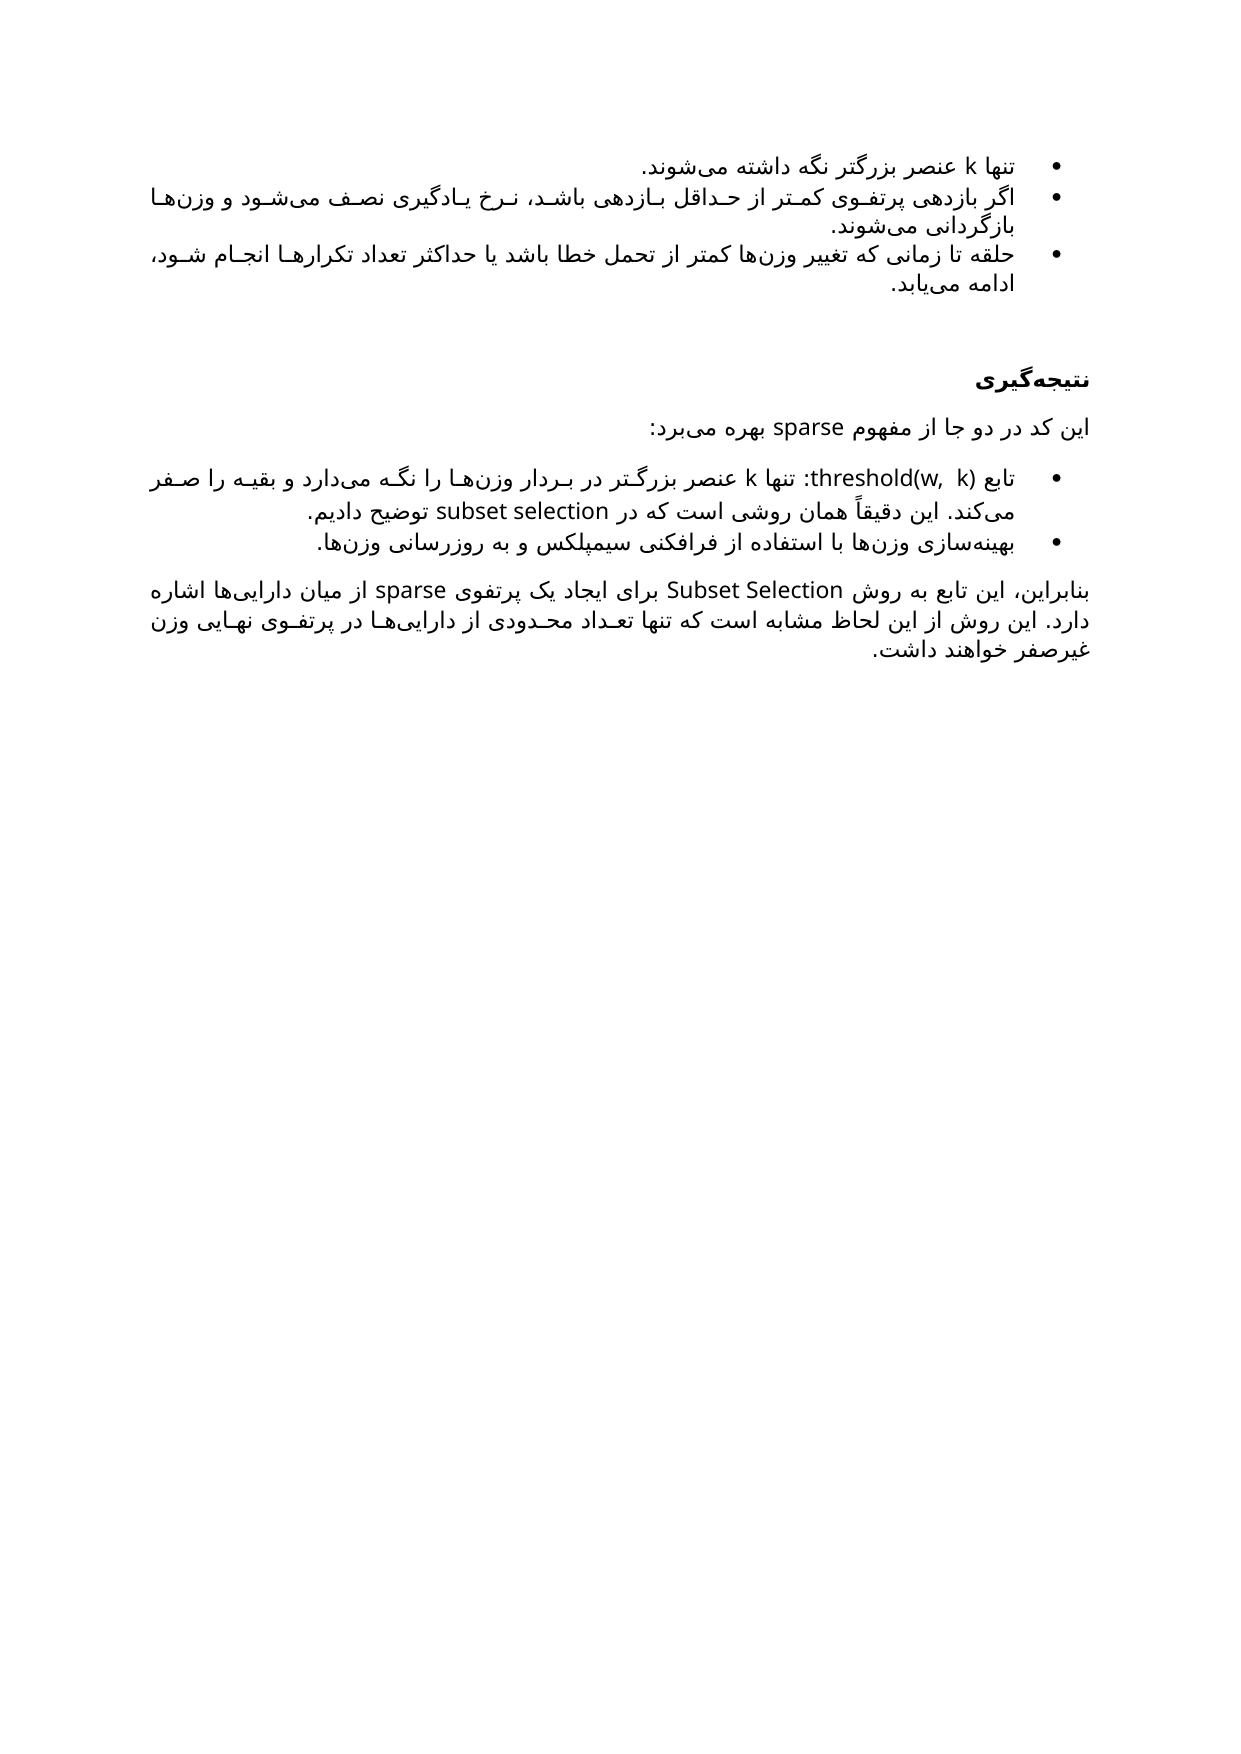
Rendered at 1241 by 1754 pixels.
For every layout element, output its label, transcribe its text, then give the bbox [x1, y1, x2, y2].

text بنابراین، این تابع به روش Subset Selection برای ایجاد یک پرتفوی sparse از میان دارایی‌ها اشاره دارد. این روش از این لحاظ مشابه است که تنها تعداد محدودی از دارایی‌ها در پرتفوی نهایی وزن غیرصفر خواهند داشت. [150, 574, 1090, 663]
list بهینه‌سازی وزن‌ها با استفاده از فرافکنی سیمپلکس و به روزرسانی وزن‌ها. [150, 529, 1053, 555]
list تنها k عنصر بزرگتر نگه داشته می‌شوند. [150, 150, 1053, 181]
list اگر بازدهی پرتفوی کمتر از حداقل بازدهی باشد، نرخ یادگیری نصف می‌شود و وزن‌ها بازگردانی می‌شوند. [150, 184, 1053, 239]
list تابع threshold(w, k): تنها k عنصر بزرگتر در بردار وزن‌ها را نگه می‌دارد و بقیه را صفر می‌کند. این دقیقاً همان روشی است که در subset selection توضیح دادیم. [150, 462, 1053, 526]
text نتیجه‌گیری [150, 366, 1090, 392]
text این کد در دو جا از مفهوم sparse بهره می‌برد: [150, 411, 1090, 442]
list حلقه تا زمانی که تغییر وزن‌ها کمتر از تحمل خطا باشد یا حداکثر تعداد تکرارها انجام شود، ادامه می‌یابد. [150, 241, 1053, 297]
